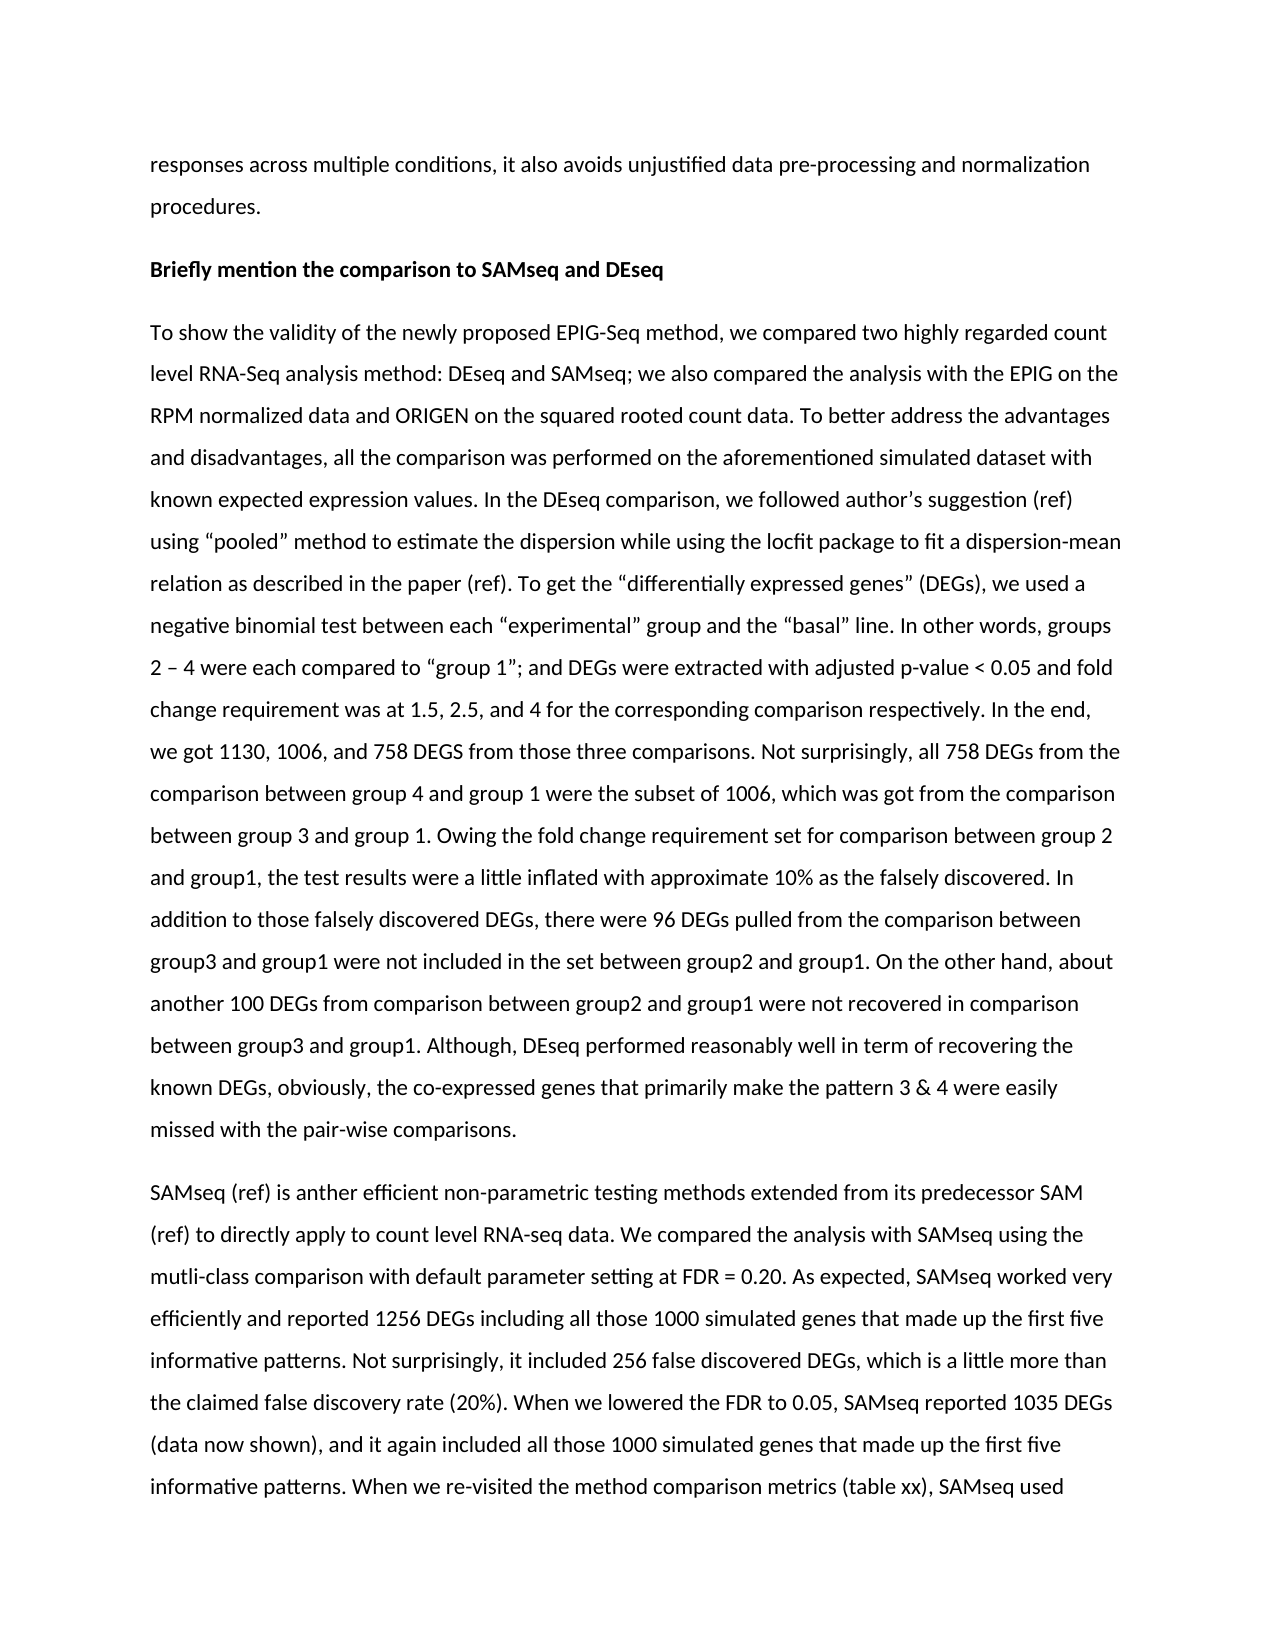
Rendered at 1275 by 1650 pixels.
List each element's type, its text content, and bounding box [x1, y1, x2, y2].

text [150, 150, 1125, 220]
text To show the validity of the newly proposed EPIG-Seq method, we compared two highly regarded count level RNA-Seq analysis method: DEseq and SAMseq; we also compared the analysis with the EPIG on the RPM normalized data and ORIGEN on the squared rooted count data. To better address the advantages and disadvantages, all the comparison was performed on the aforementioned simulated dataset with known expected expression values. In the DEseq comparison, we followed author’s suggestion (ref) using “pooled” method to estimate the dispersion while using the locfit package to fit a dispersion-mean relation as described in the paper (ref). To get the “differentially expressed genes” (DEGs), we used a negative binomial test between each “experimental” group and the “basal” line. In other words, groups 2 – 4 were each compared to “group 1”; and DEGs were extracted with adjusted p-value < 0.05 and fold change requirement was at 1.5, 2.5, and 4 for the corresponding comparison respectively. In the end, we got 1130, 1006, and 758 DEGS from those three comparisons. Not surprisingly, all 758 DEGs from the comparison between group 4 and group 1 were the subset of 1006, which was got from the comparison between group 3 and group 1. Owing the fold change requirement set for comparison between group 2 and group1, the test results were a little inflated with approximate 10% as the falsely discovered. In addition to those falsely discovered DEGs, there were 96 DEGs pulled from the comparison between group3 and group1 were not included in the set between group2 and group1. On the other hand, about another 100 DEGs from comparison between group2 and group1 were not recovered in comparison between group3 and group1. Although, DEseq performed reasonably well in term of recovering the known DEGs, obviously, the co-expressed genes that primarily make the pattern 3 & 4 were easily missed with the pair-wise comparisons. [150, 318, 1125, 1143]
text Briefly mention the comparison to SAMseq and DEseq [150, 255, 1125, 283]
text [150, 1178, 1125, 1500]
